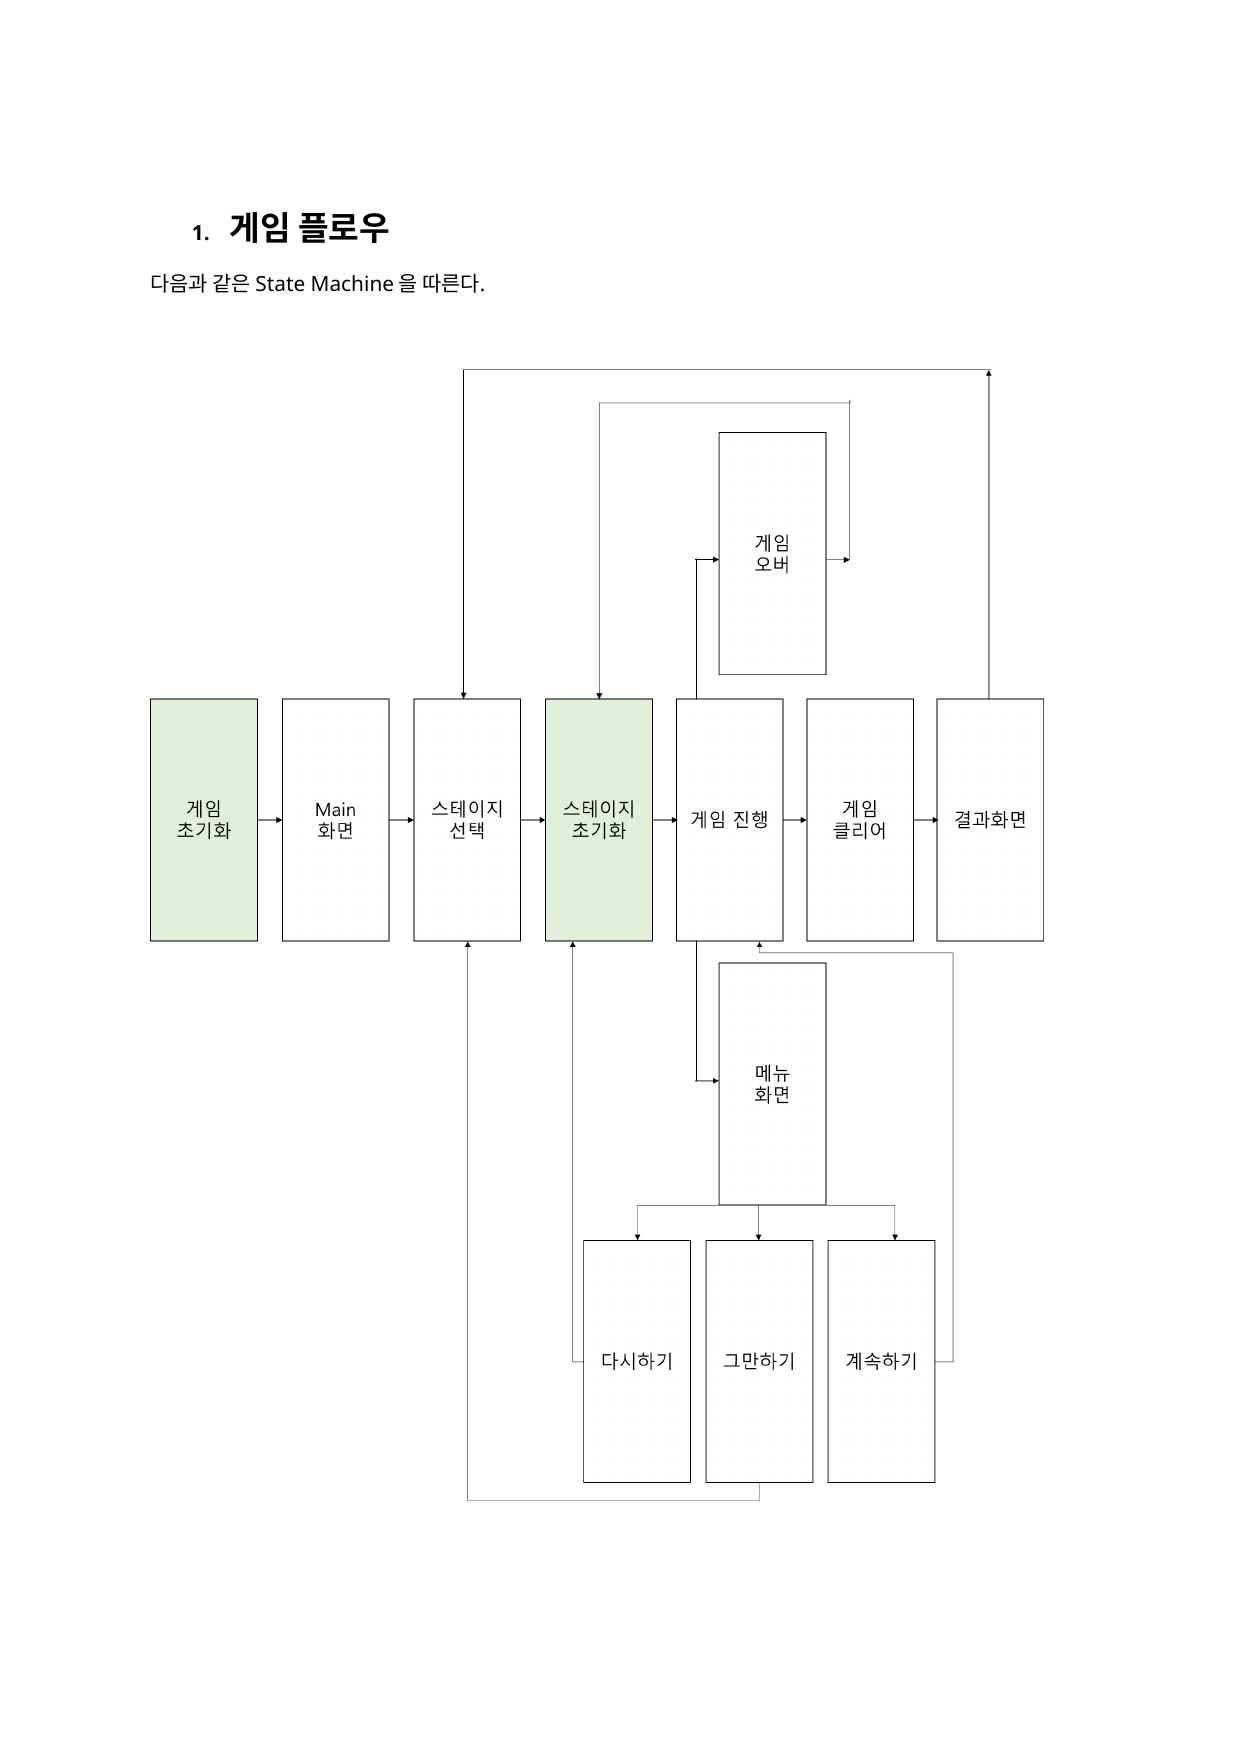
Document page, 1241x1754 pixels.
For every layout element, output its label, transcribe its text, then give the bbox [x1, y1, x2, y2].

list 다음과 같은 State Machine을 따른다. [150, 267, 1090, 297]
title 게임 플로우 [192, 202, 1090, 250]
picture [150, 363, 1044, 1501]
